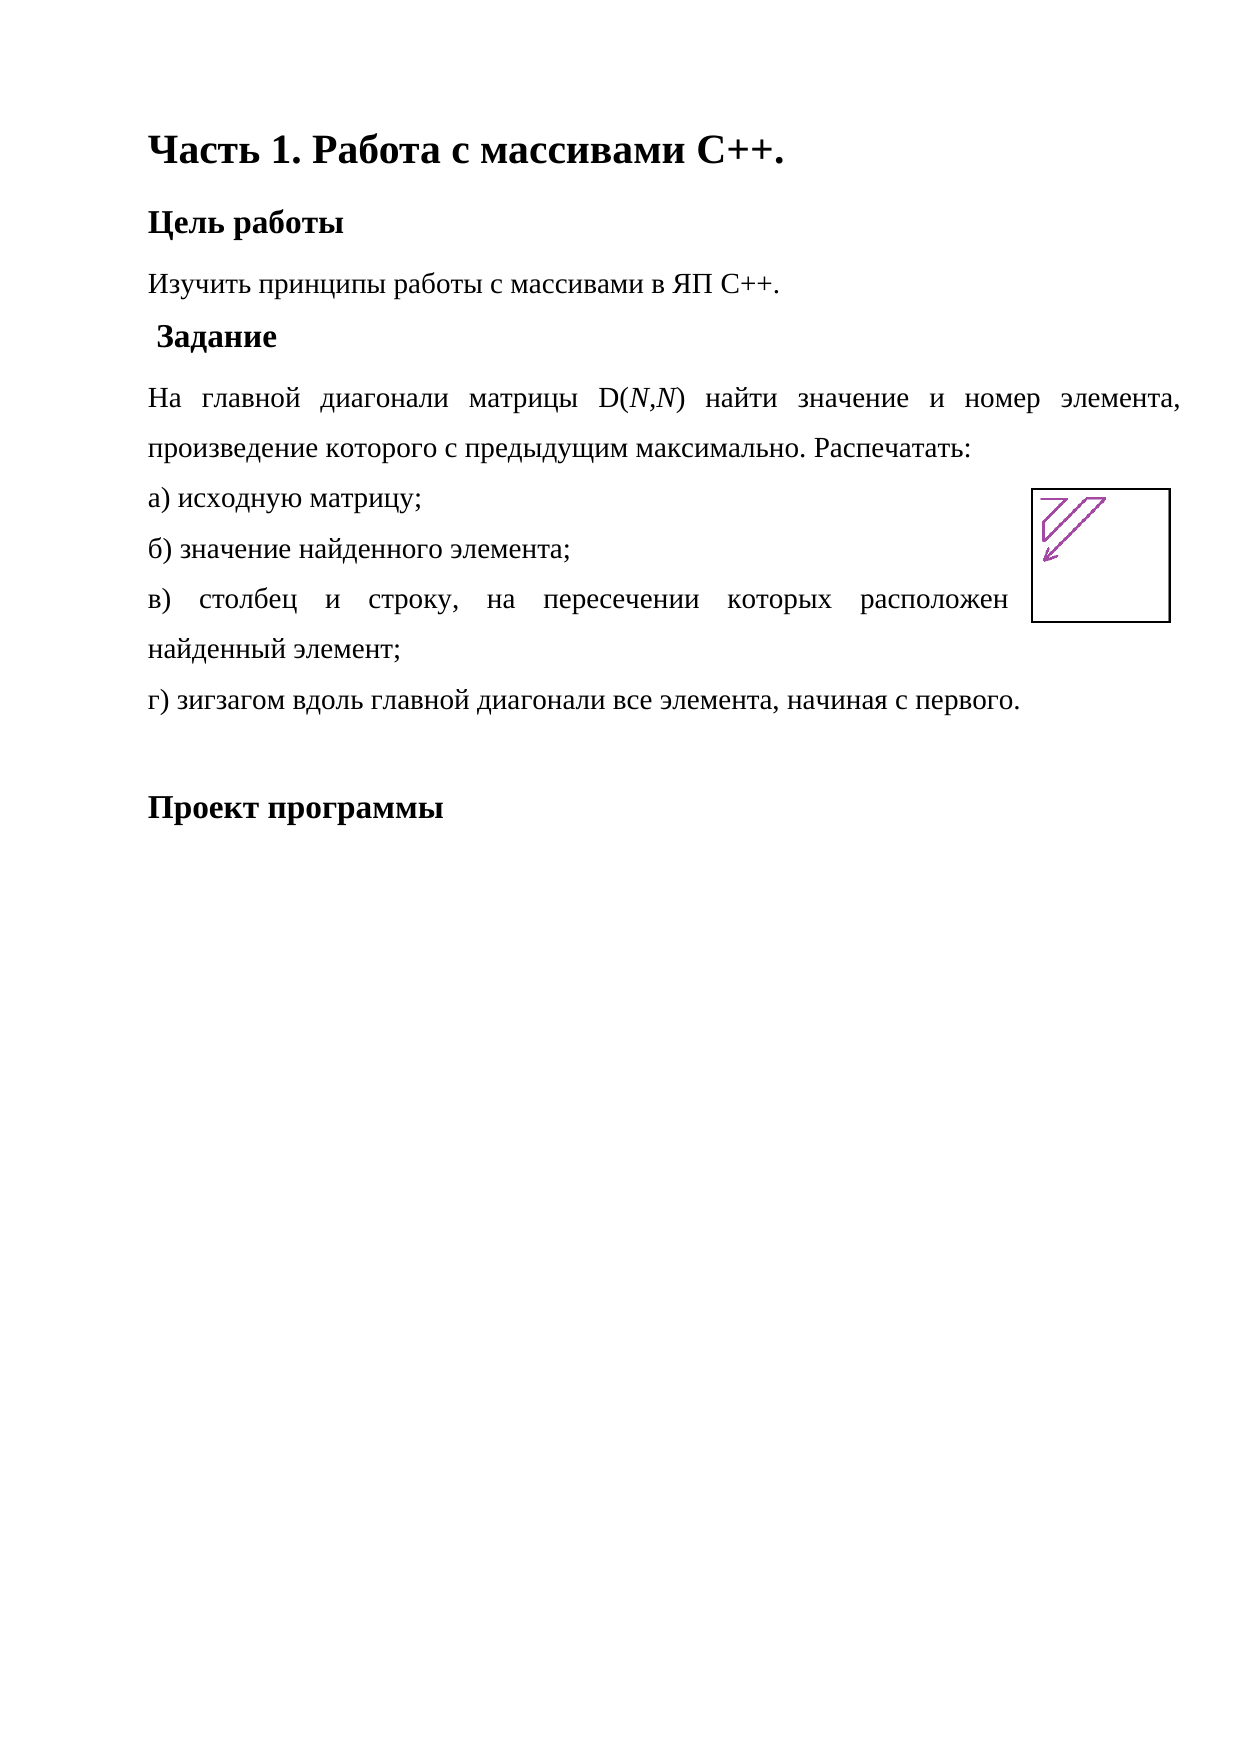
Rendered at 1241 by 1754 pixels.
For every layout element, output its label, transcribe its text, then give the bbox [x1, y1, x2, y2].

text Изучить принципы работы с массивами в ЯП C++. [148, 266, 1181, 299]
subtitle Цель работы [148, 202, 1181, 241]
text На главной диагонали матрицы D(N,N) найти значение и номер элемента, произведение которого с предыдущим максимально. Распечатать: [148, 380, 1181, 464]
subtitle Часть 1. Работа с массивами C++. [148, 124, 1181, 172]
text в) столбец и строку, на пересечении которых расположен найденный элемент; [148, 581, 1181, 665]
text а) исходную матрицу; [148, 481, 1181, 514]
text б) значение найденного элемента; [148, 531, 1027, 564]
picture [1027, 486, 1171, 624]
subtitle Задание [148, 316, 1181, 354]
text г) зигзагом вдоль главной диагонали все элемента, начиная с первого. [148, 682, 1181, 715]
subtitle Проект программы [148, 787, 1181, 826]
